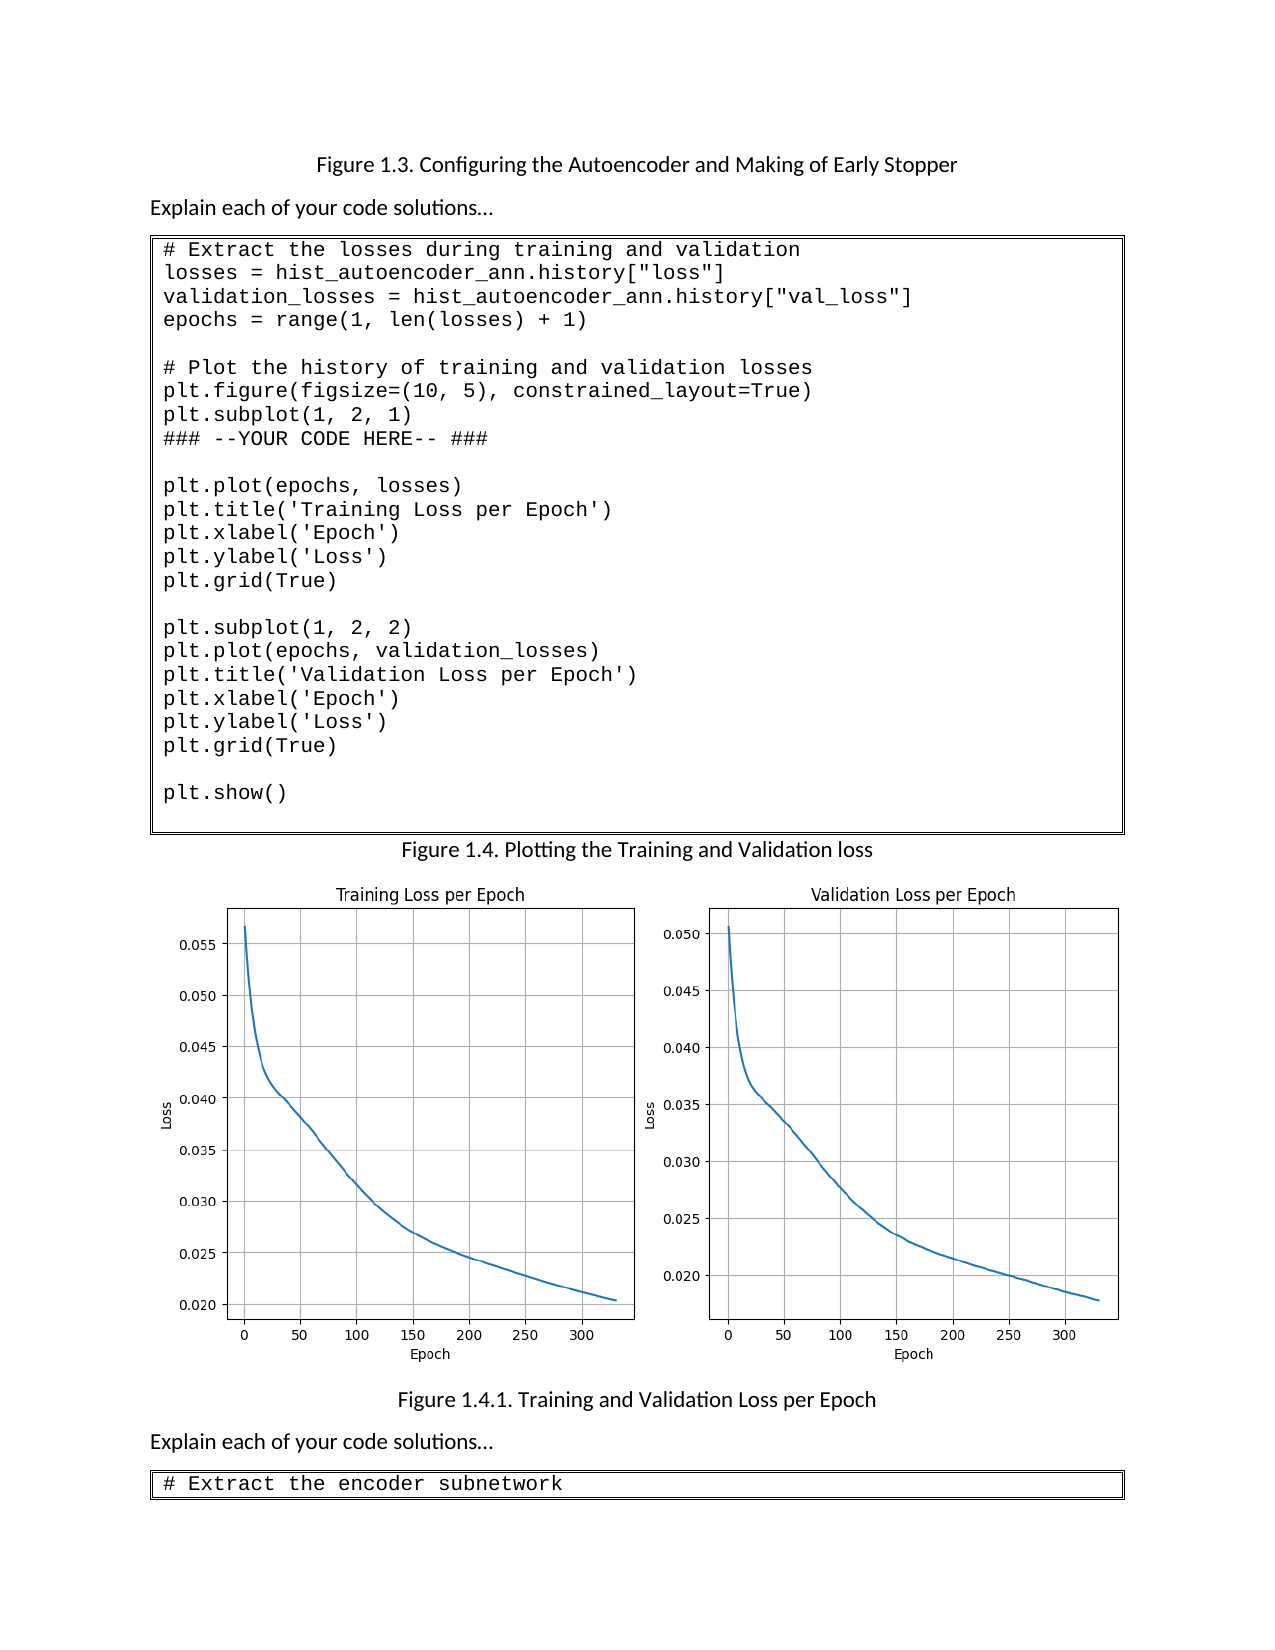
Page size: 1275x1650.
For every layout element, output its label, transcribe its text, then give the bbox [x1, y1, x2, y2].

text Figure 1.4.1. Training and Validation Loss per Epoch [150, 1385, 1125, 1413]
text Explain each of your code solutions… [150, 1427, 1125, 1455]
text Explain each of your code solutions… [150, 193, 1125, 221]
text Figure 1.4. Plotting the Training and Validation loss [150, 835, 1125, 863]
picture [150, 877, 1125, 1370]
text Figure 1.3. Configuring the Autoencoder and Making of Early Stopper [150, 150, 1125, 178]
